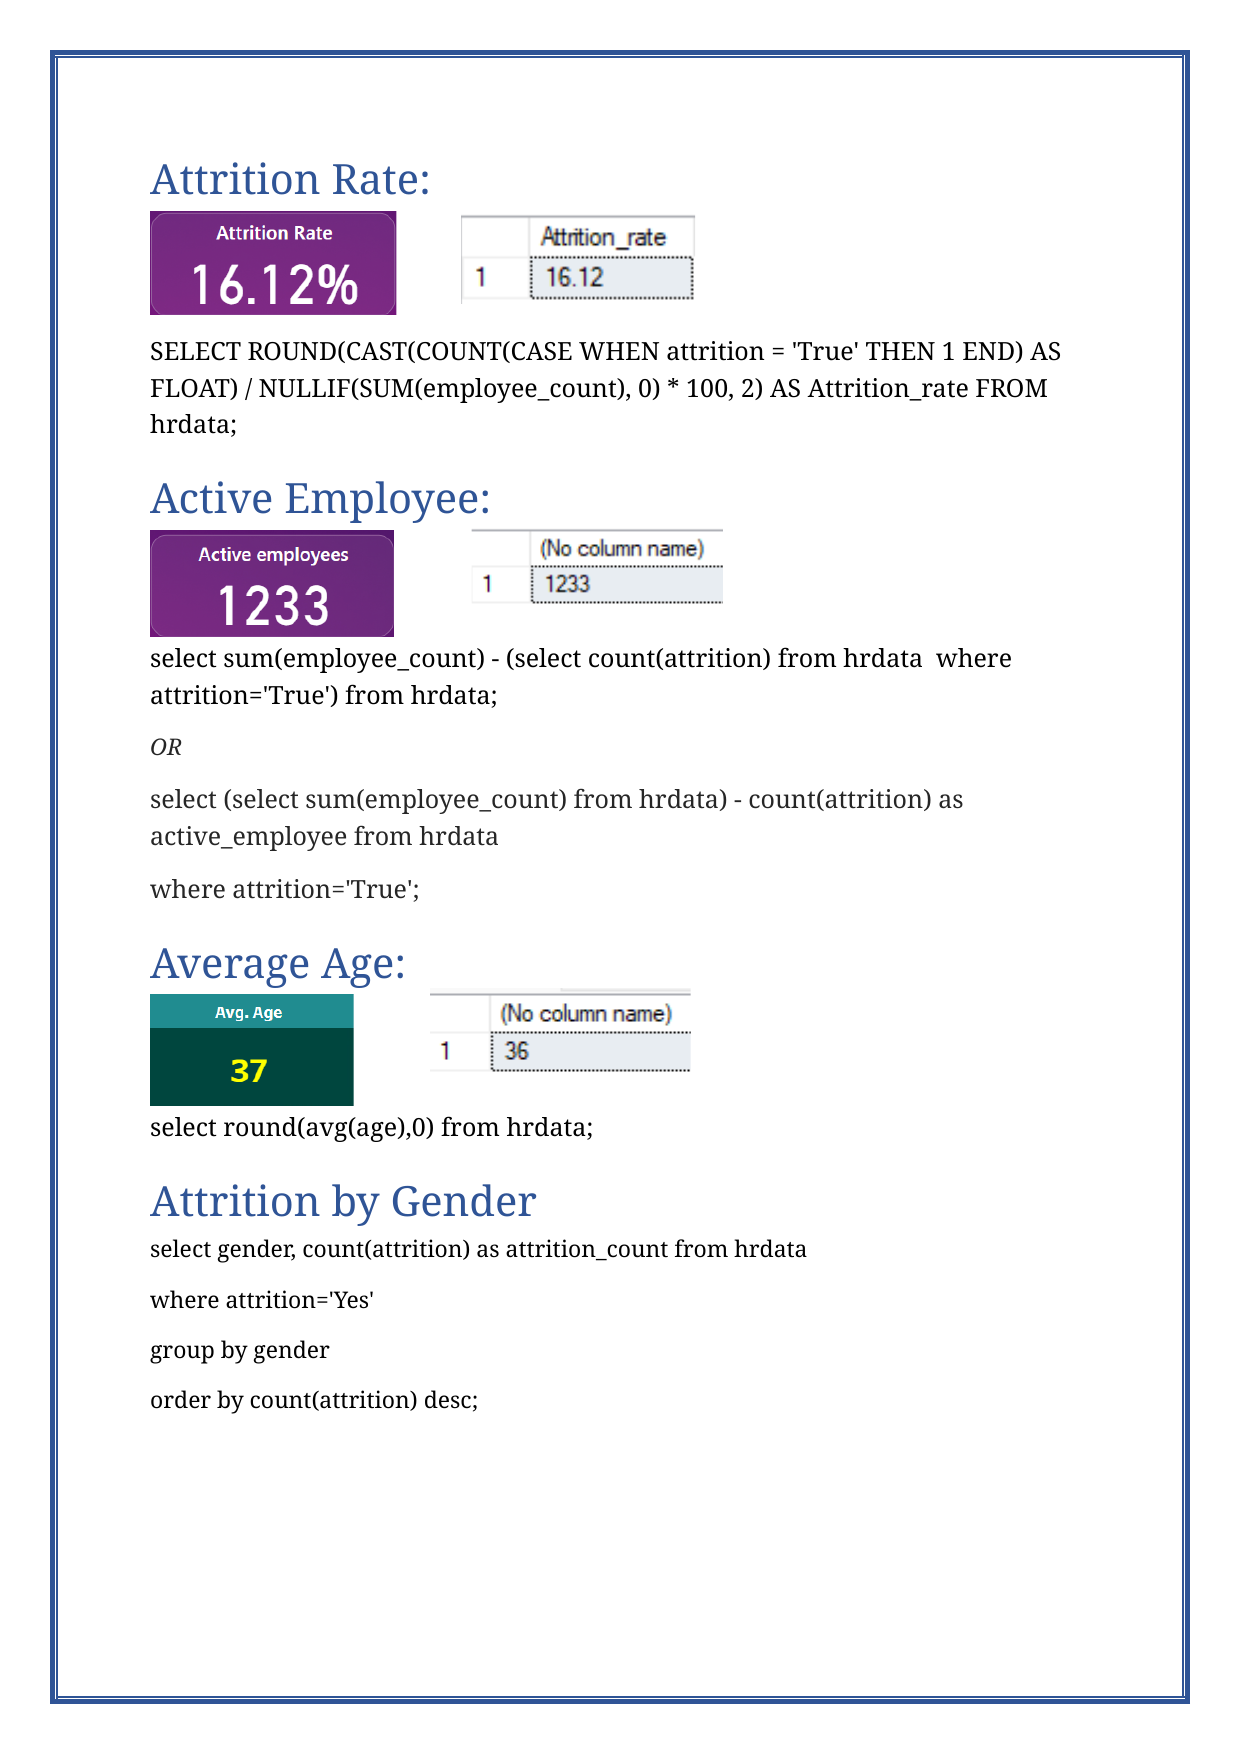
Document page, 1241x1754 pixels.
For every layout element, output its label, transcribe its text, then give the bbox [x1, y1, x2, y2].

picture [469, 528, 723, 616]
subtitle Attrition by Gender [150, 1172, 1090, 1229]
text select gender, count(attrition) as attrition_count from hrdata [150, 1233, 1090, 1264]
text SELECT ROUND(CAST(COUNT(CASE WHEN attrition = 'True' THEN 1 END) AS FLOAT) / NULLIF(SUM(employee_count), 0) * 100, 2) AS Attrition_rate FROM hrdata; [150, 333, 1090, 441]
text select (select sum(employee_count) from hrdata) - count(attrition) as active_employee from hrdata [150, 781, 1090, 852]
text where attrition='Yes' [150, 1283, 1090, 1315]
picture [461, 214, 696, 304]
picture [150, 530, 394, 637]
text where attrition='True'; [150, 872, 1090, 906]
text select sum(employee_count) - (select count(attrition) from hrdata where attrition='True') from hrdata; [150, 641, 1090, 712]
text group by gender [150, 1334, 1090, 1365]
text select round(avg(age),0) from hrdata; [150, 1110, 1090, 1144]
picture [150, 211, 397, 315]
picture [428, 988, 690, 1076]
picture [150, 994, 354, 1106]
text order by count(attrition) desc; [150, 1384, 1090, 1416]
text OR [150, 731, 1090, 762]
subtitle Attrition Rate: [150, 150, 1090, 207]
